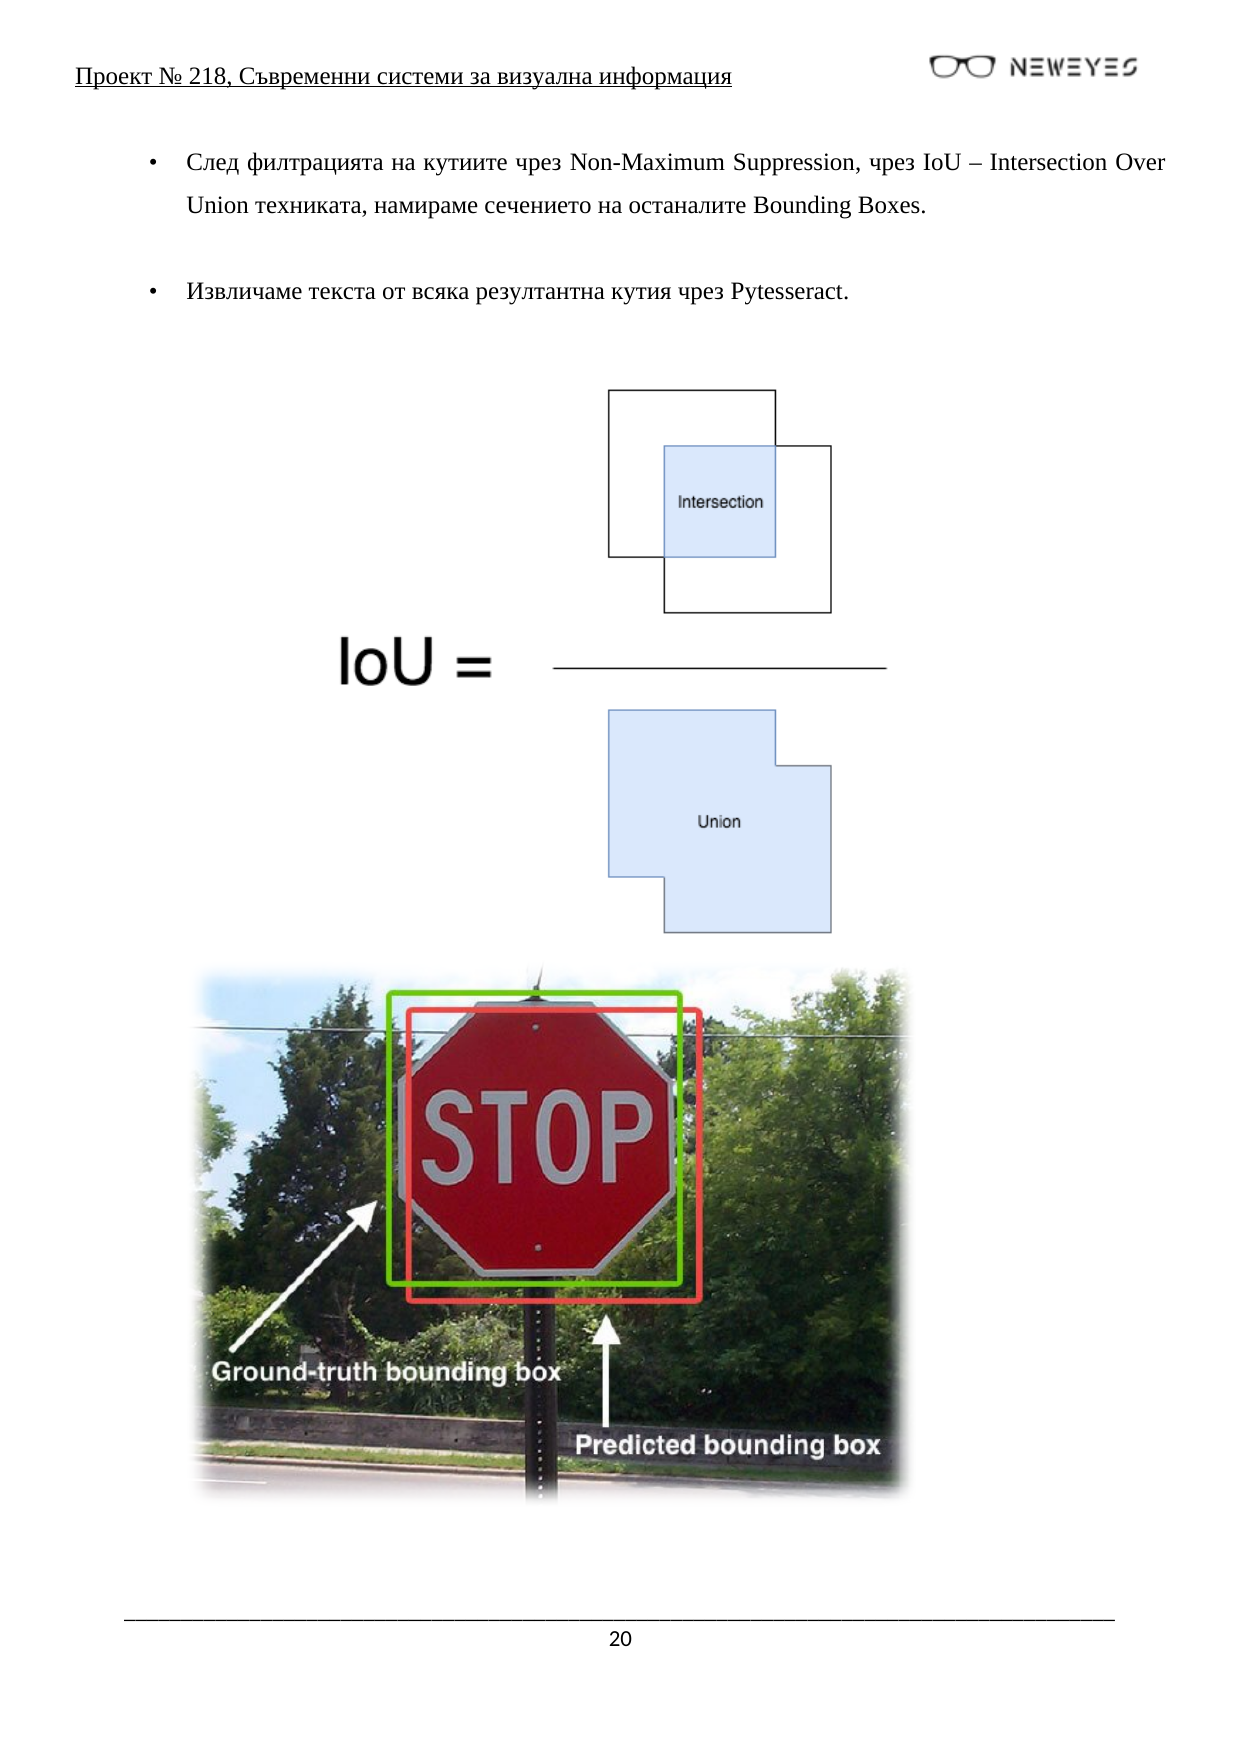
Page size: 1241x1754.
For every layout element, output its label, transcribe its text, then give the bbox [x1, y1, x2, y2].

picture [186, 362, 893, 946]
text Проект № 218, Съвременни системи за визуална информация [75, 25, 1165, 89]
picture [911, 24, 1165, 85]
list Извличаме текста от всяка резултантна кутия чрез Pytesseract. [149, 276, 1165, 305]
picture [215, 988, 888, 1479]
list След филтрацията на кутиите чрез Non-Maximum Suppression, чрез IoU – Intersection Over Union техниката, намираме сечението на останалите Bounding Boxes. [149, 147, 1165, 219]
